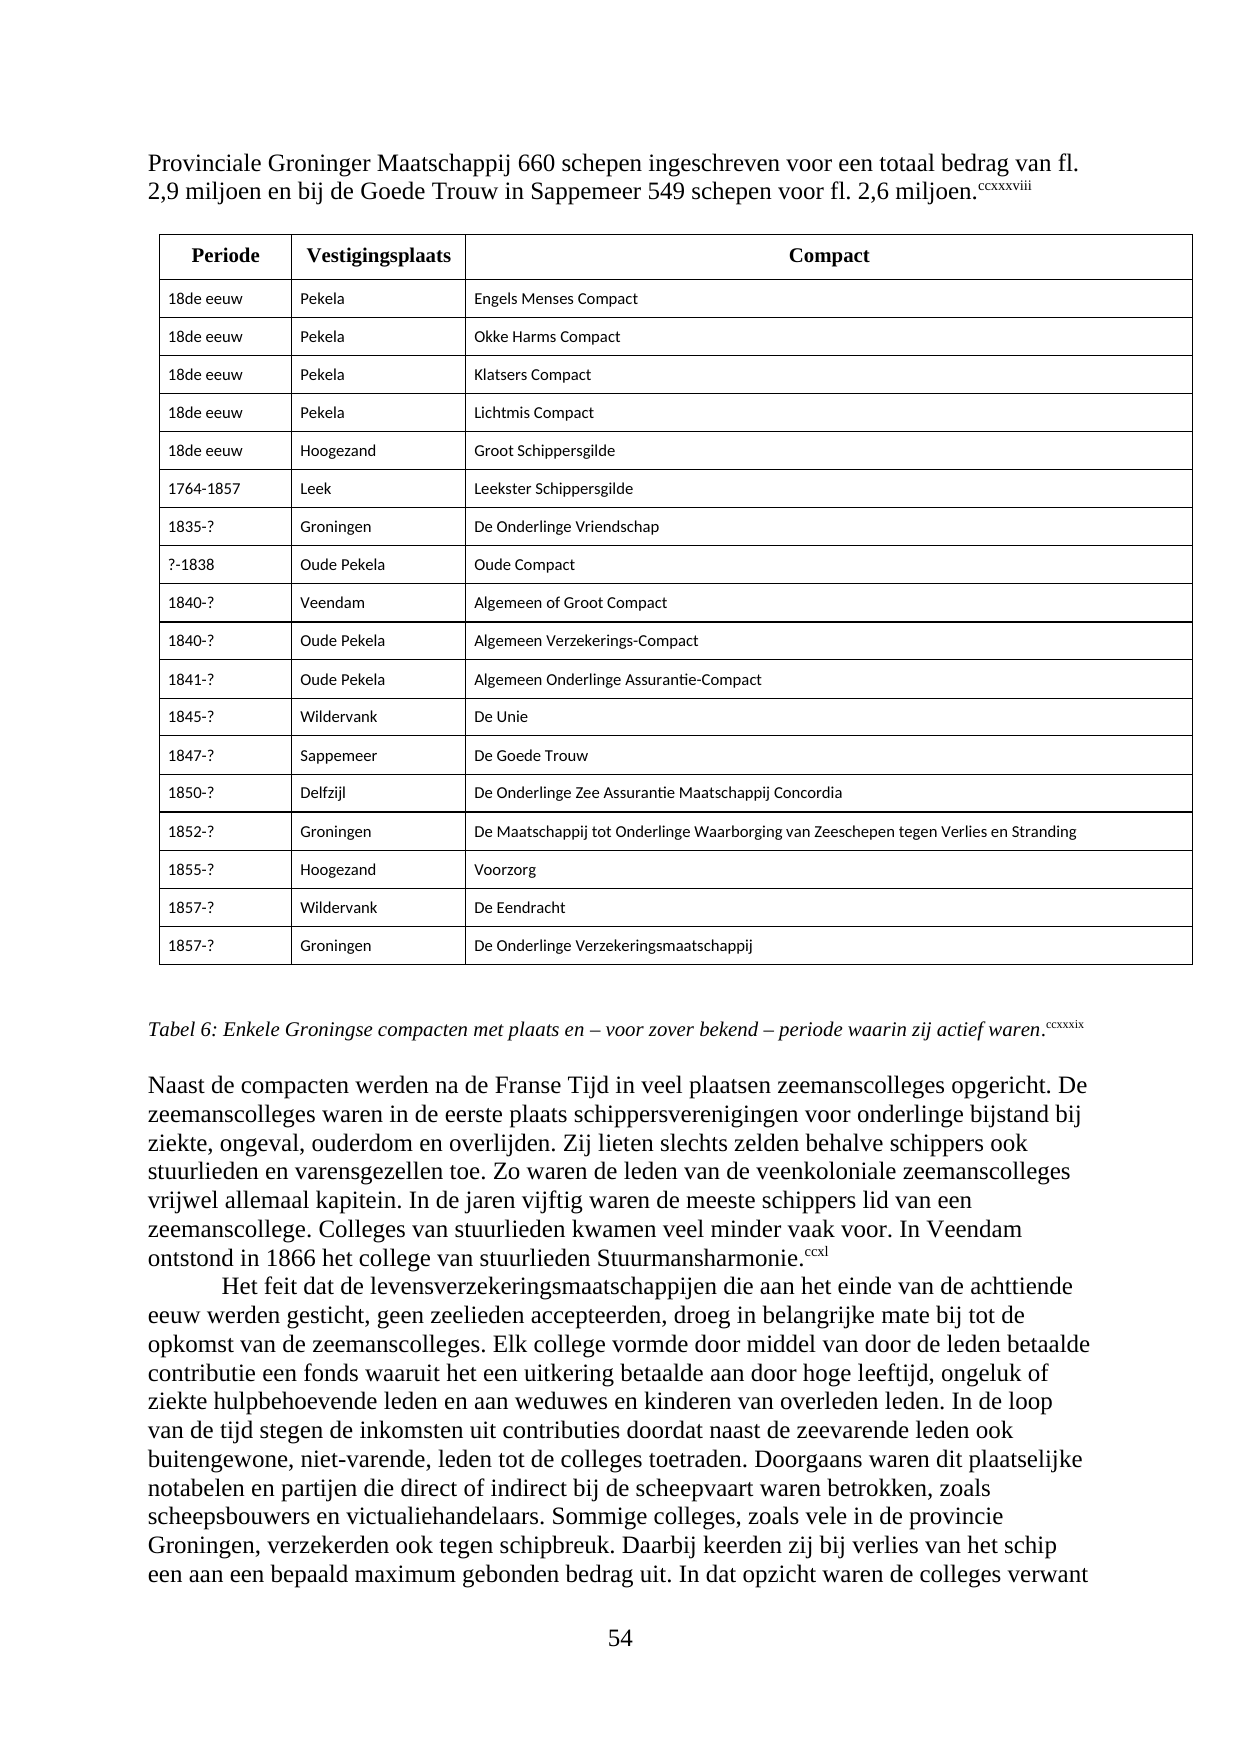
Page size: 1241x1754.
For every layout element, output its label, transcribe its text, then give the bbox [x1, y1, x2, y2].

table_cell Sappemeer [292, 736, 465, 773]
table_cell ?-1838 [160, 546, 291, 583]
text Naast de compacten werden na de Franse Tijd in veel plaatsen zeemanscolleges opgericht. De zeemanscolleges waren in de eerste plaats schippersverenigingen voor onderlinge bijstand bij ziekte, ongeval, ouderdom en overlijden. Zij lieten slechts zelden behalve schippers ook stuurlieden en varensgezellen toe. Zo waren de leden van de veenkoloniale zeemanscolleges vrijwel allemaal kapitein. In de jaren vijftig waren de meeste schippers lid van een zeemanscollege. Colleges van stuurlieden kwamen veel minder vaak voor. In Veendam ontstond in 1866 het college van stuurlieden Stuurmansharmonie. [148, 1070, 1093, 1271]
table_cell Voorzorg [466, 851, 1192, 887]
table_cell 1840-? [160, 623, 291, 659]
table_cell Pekela [292, 280, 465, 317]
table_cell Algemeen Onderlinge Assurantie-Compact [466, 660, 1192, 697]
table_cell 1857-? [160, 927, 291, 963]
table_cell 18de eeuw [160, 432, 291, 469]
table_cell Groningen [292, 508, 465, 545]
table_cell 1857-? [160, 889, 291, 926]
table_cell Pekela [292, 394, 465, 431]
table_cell 18de eeuw [160, 280, 291, 317]
table_cell Wildervank [292, 889, 465, 926]
table_cell 18de eeuw [160, 394, 291, 431]
table_cell 1835-? [160, 508, 291, 545]
table_cell De Unie [466, 699, 1192, 735]
table_cell 18de eeuw [160, 318, 291, 355]
table_header Vestigingsplaats [292, 235, 465, 279]
table_cell Pekela [292, 356, 465, 393]
table_cell De Onderlinge Vriendschap [466, 508, 1192, 545]
table_cell 1850-? [160, 775, 291, 811]
table_cell Groot Schippersgilde [466, 432, 1192, 469]
table_cell Hoogezand [292, 432, 465, 469]
table_cell Oude Pekela [292, 660, 465, 697]
table_cell Wildervank [292, 699, 465, 735]
table_cell Oude Pekela [292, 623, 465, 659]
table_cell Pekela [292, 318, 465, 355]
table_header Compact [466, 235, 1192, 279]
table_cell Leekster Schippersgilde [466, 470, 1192, 507]
table_cell Klatsers Compact [466, 356, 1192, 393]
table_cell De Onderlinge Zee Assurantie Maatschappij Concordia [466, 775, 1192, 811]
table_cell De Maatschappij tot Onderlinge Waarborging van Zeeschepen tegen Verlies en Stranding [466, 813, 1192, 849]
table_cell Hoogezand [292, 851, 465, 887]
table_cell Oude Compact [466, 546, 1192, 583]
table_cell De Eendracht [466, 889, 1192, 926]
table_cell De Goede Trouw [466, 736, 1192, 773]
table_header Periode [160, 235, 291, 279]
table_cell 1840-? [160, 584, 291, 621]
table_cell 1852-? [160, 813, 291, 849]
table_cell 1855-? [160, 851, 291, 887]
table_cell Leek [292, 470, 465, 507]
text Tabel 6: Enkele Groningse compacten met plaats en – voor zover bekend – periode waarin zij actief waren. [148, 1017, 1093, 1041]
table_cell 18de eeuw [160, 356, 291, 393]
table_cell De Onderlinge Verzekeringsmaatschappij [466, 927, 1192, 963]
table_cell Groningen [292, 927, 465, 963]
table_cell 1841-? [160, 660, 291, 697]
table_cell Okke Harms Compact [466, 318, 1192, 355]
table_cell Groningen [292, 813, 465, 849]
table_cell Algemeen Verzekerings-Compact [466, 623, 1192, 659]
table_cell Veendam [292, 584, 465, 621]
table_cell Oude Pekela [292, 546, 465, 583]
table_cell Delfzijl [292, 775, 465, 811]
table_cell Engels Menses Compact [466, 280, 1192, 317]
table_cell 1764-1857 [160, 470, 291, 507]
table_cell 1847-? [160, 736, 291, 773]
table_cell Algemeen of Groot Compact [466, 584, 1192, 621]
table_cell 1845-? [160, 699, 291, 735]
table_cell Lichtmis Compact [466, 394, 1192, 431]
